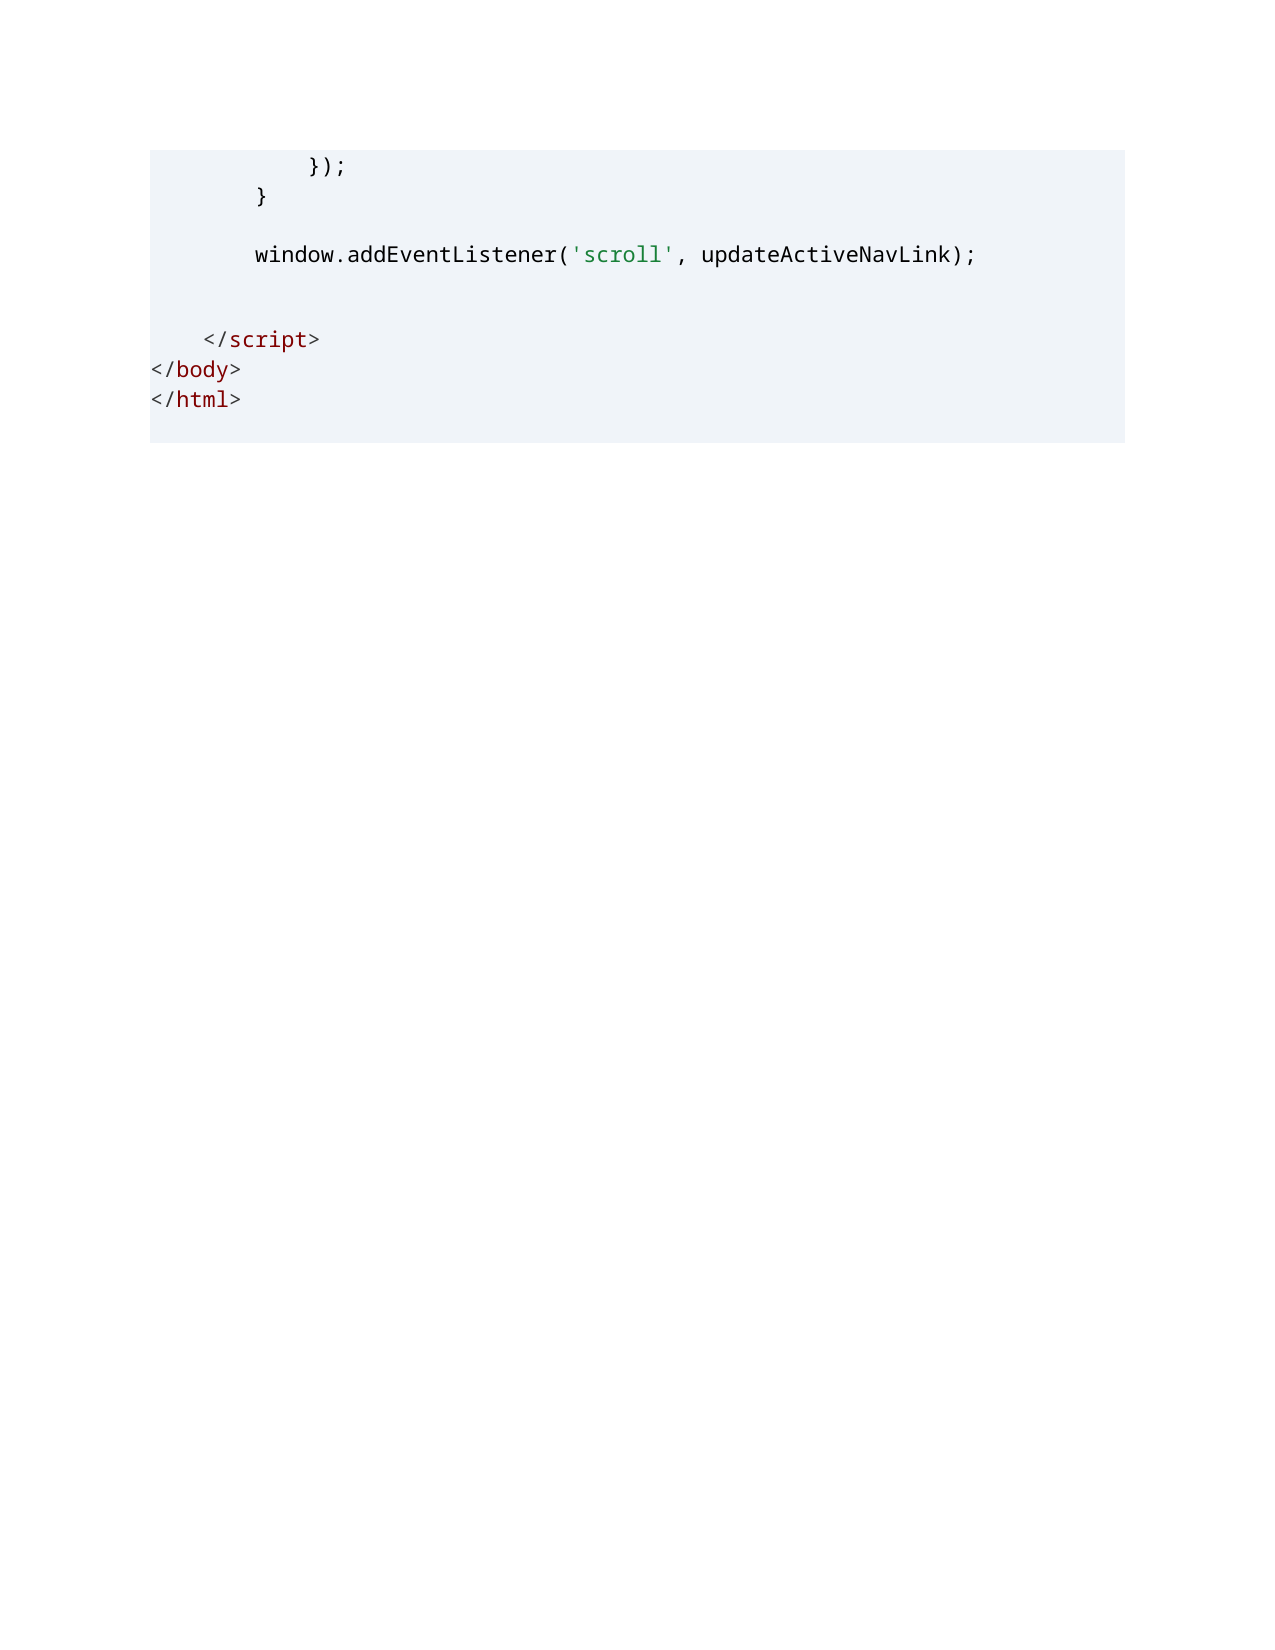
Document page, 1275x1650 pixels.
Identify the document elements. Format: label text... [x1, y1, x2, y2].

text </script> [150, 324, 1125, 354]
text </html> [150, 383, 1125, 413]
text </body> [150, 354, 1125, 383]
text } [150, 180, 1125, 209]
text }); [150, 150, 1125, 180]
text window.addEventListener('scroll', updateActiveNavLink); [150, 239, 1125, 269]
